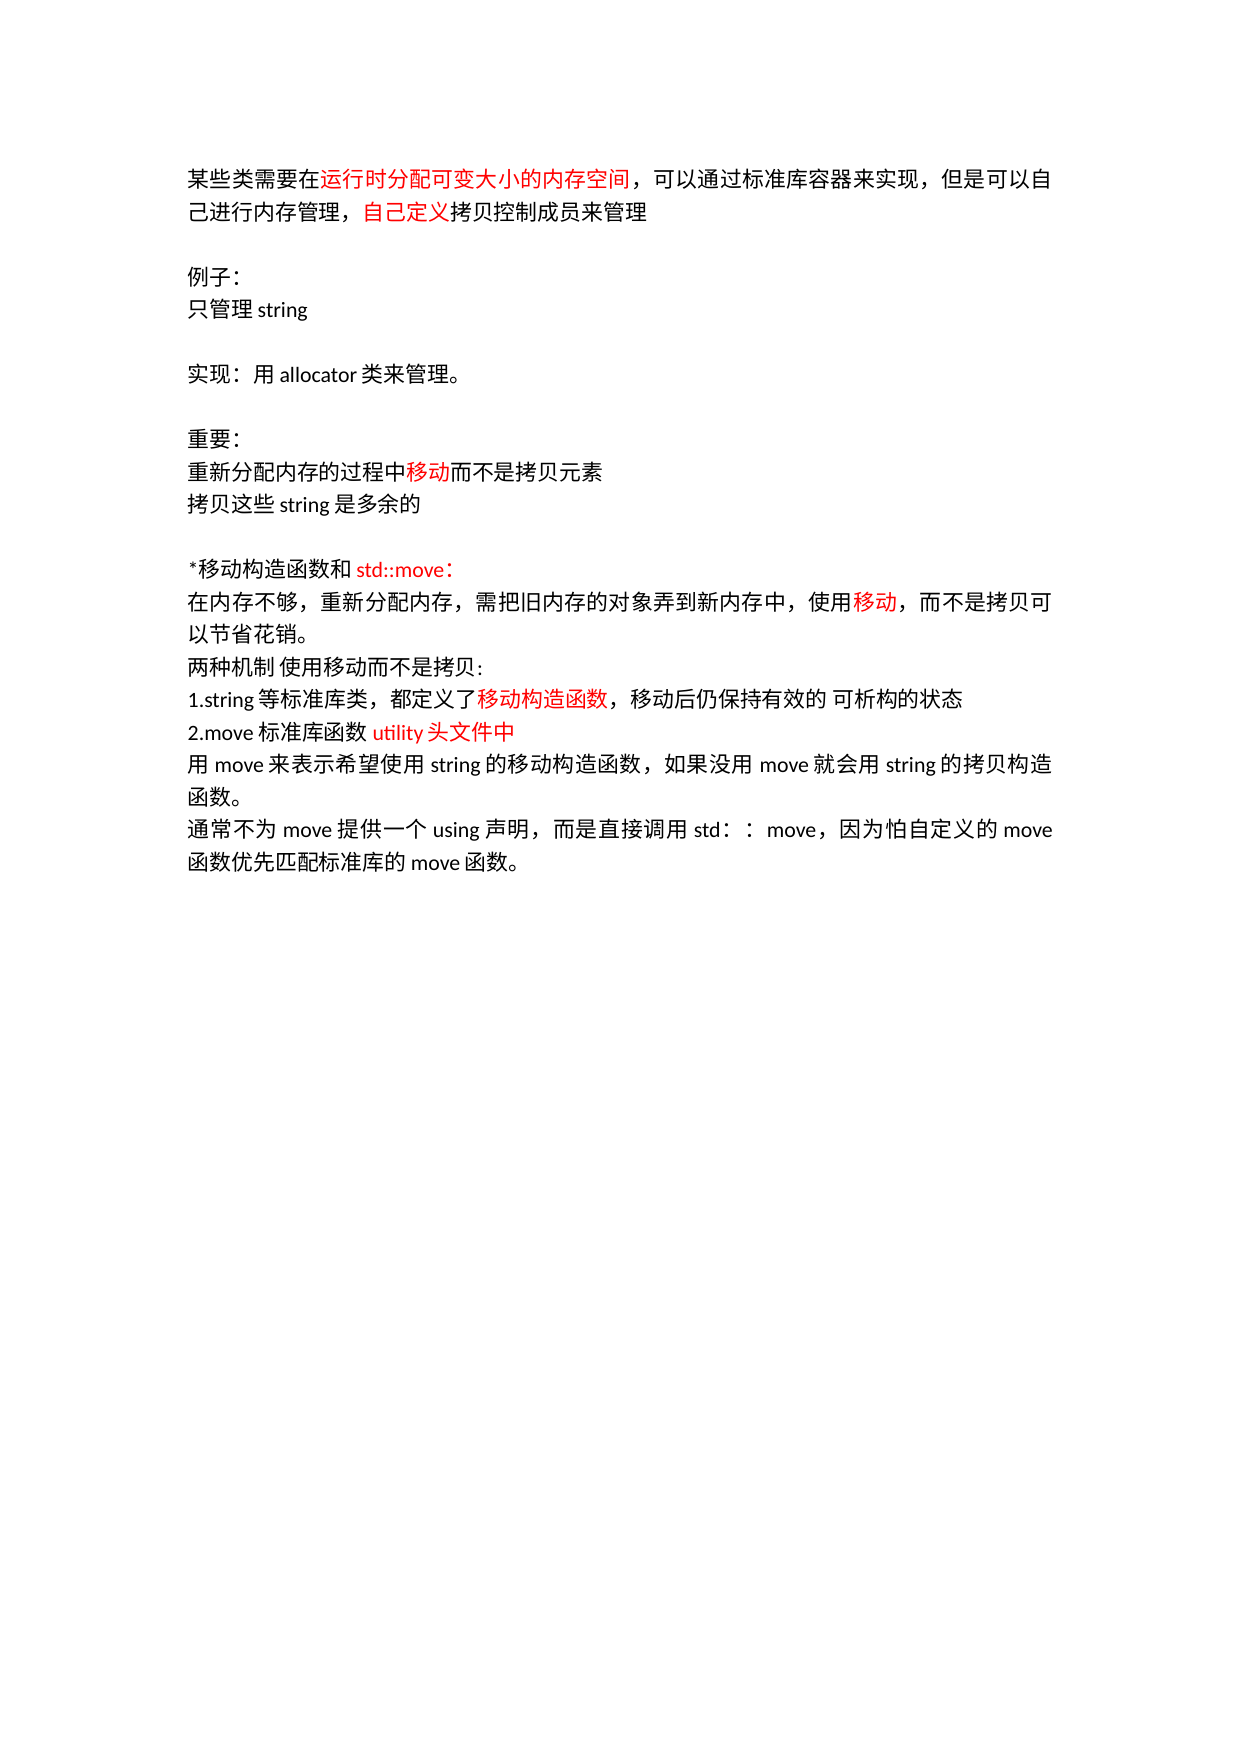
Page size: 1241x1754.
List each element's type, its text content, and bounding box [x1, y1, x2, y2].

text *移动构造函数和std::move： [187, 552, 1053, 584]
text 只管理string [187, 292, 1053, 324]
text 通常不为move提供一个using声明，而是直接调用std：：move，因为怕自定义的move函数优先匹配标准库的move函数。 [187, 812, 1053, 877]
text 用move来表示希望使用string的移动构造函数，如果没用move就会用string的拷贝构造函数。 [187, 747, 1053, 812]
text 两种机制 使用移动而不是拷贝: [187, 649, 1053, 682]
text 1.string等标准库类，都定义了移动构造函数，移动后仍保持有效的 可析构的状态 [187, 682, 1053, 714]
text 2.move标准库函数 utility头文件中 [187, 714, 1053, 747]
text 重新分配内存的过程中移动而不是拷贝元素 [187, 454, 1053, 487]
text 例子： [187, 259, 1053, 292]
text 重要： [187, 422, 1053, 454]
text 在内存不够，重新分配内存，需把旧内存的对象弄到新内存中，使用移动，而不是拷贝可以节省花销。 [187, 584, 1053, 649]
text 某些类需要在运行时分配可变大小的内存空间，可以通过标准库容器来实现，但是可以自己进行内存管理，自己定义拷贝控制成员来管理 [187, 162, 1053, 227]
text 拷贝这些string是多余的 [187, 487, 1053, 519]
text 实现：用allocator类来管理。 [187, 357, 1053, 389]
